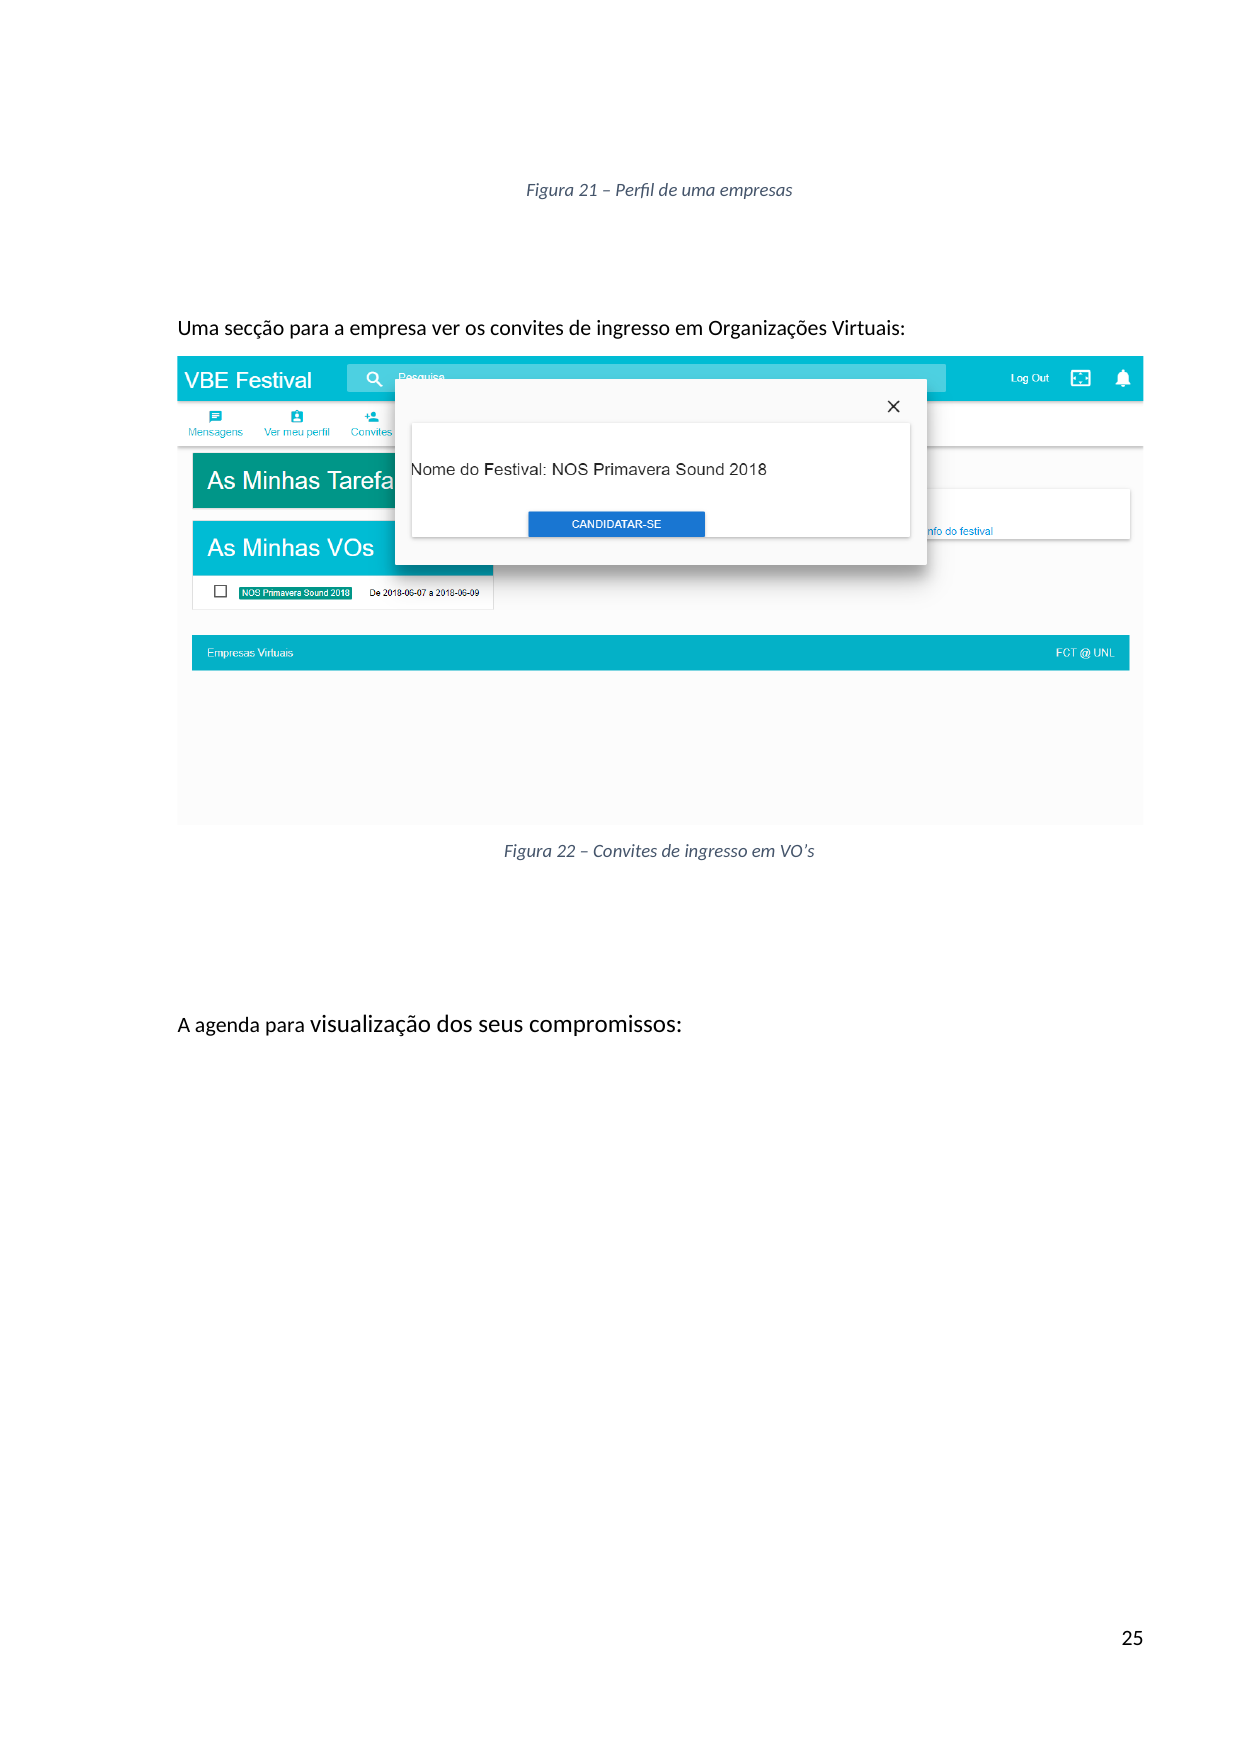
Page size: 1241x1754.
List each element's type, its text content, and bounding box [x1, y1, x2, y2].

text A agenda para visualização dos seus compromissos: [177, 1008, 1143, 1039]
text Figura 22 – Convites de ingresso em VO’s [177, 839, 1143, 862]
picture [177, 356, 1144, 825]
text Figura 21 – Perfil de uma empresas [177, 178, 1143, 201]
text Uma secção para a empresa ver os convites de ingresso em Organizações Virtuais: [177, 314, 1143, 341]
